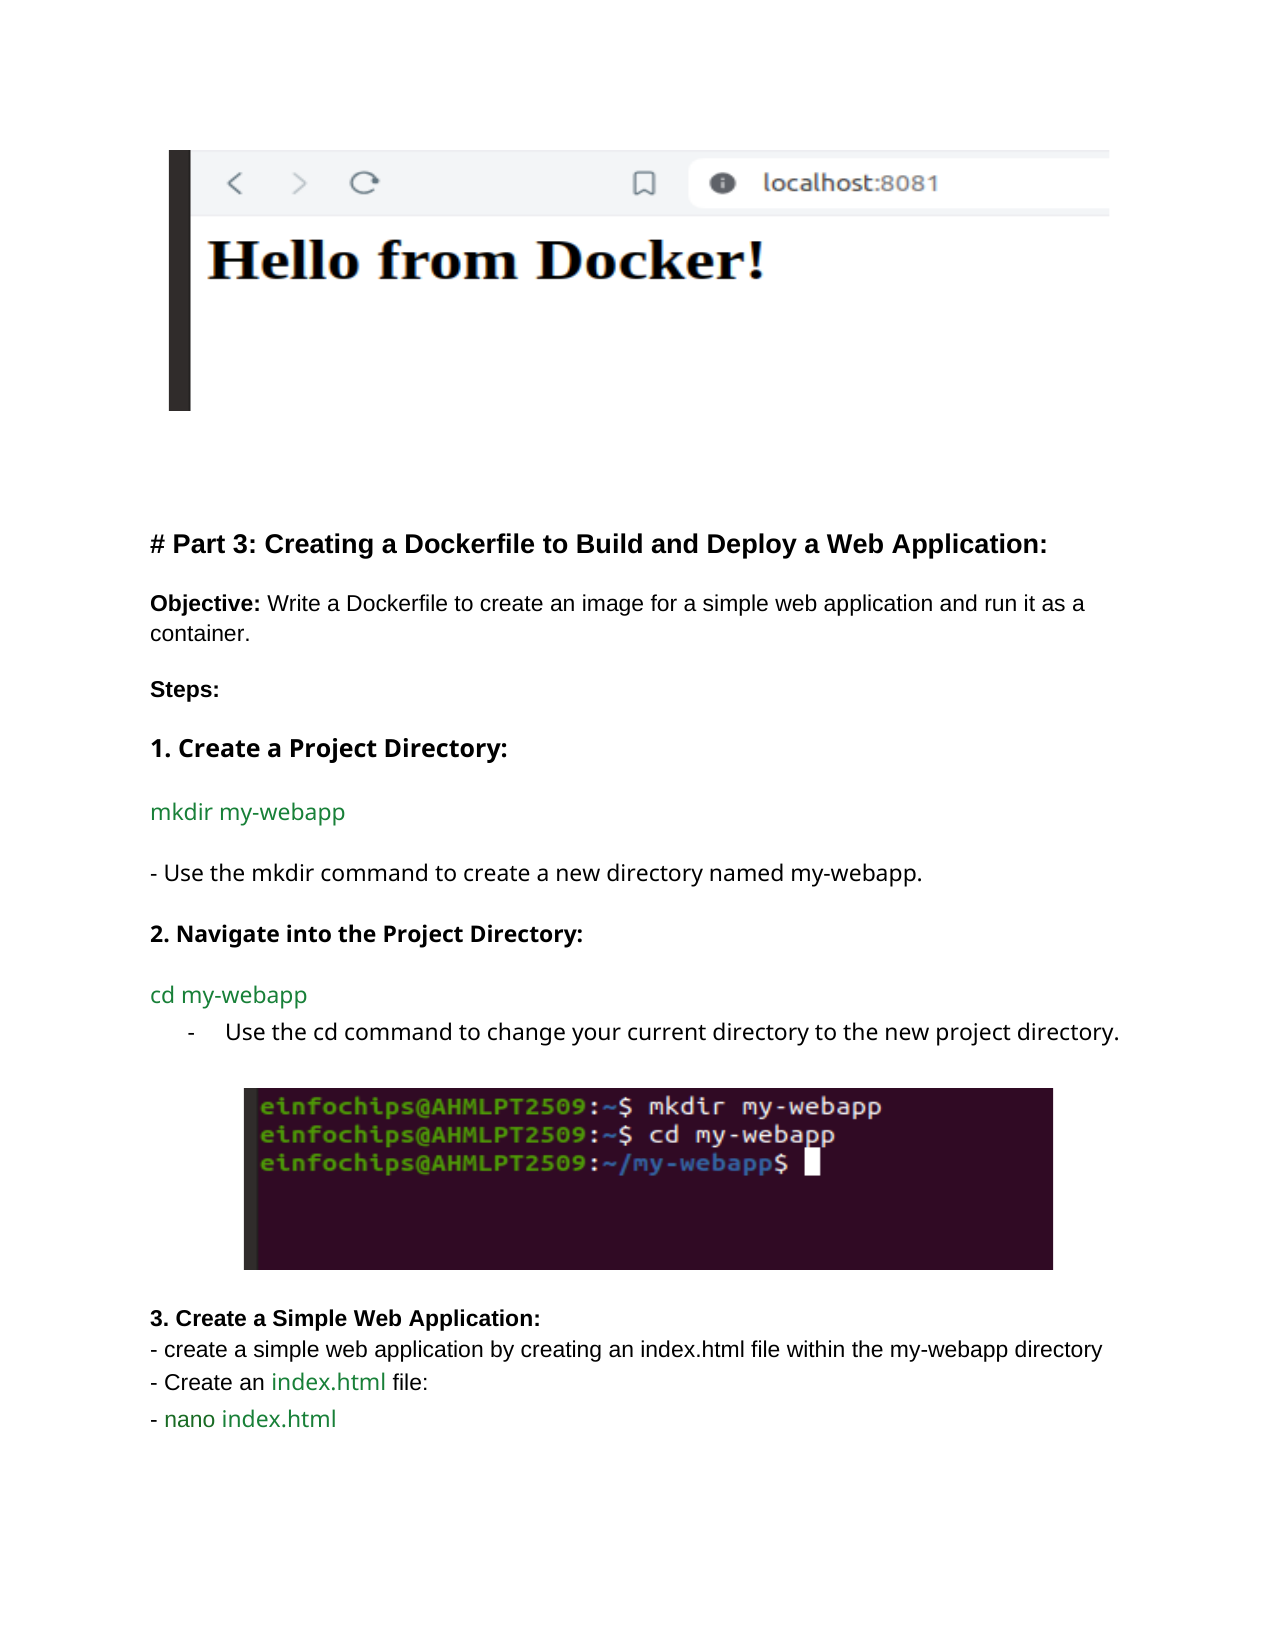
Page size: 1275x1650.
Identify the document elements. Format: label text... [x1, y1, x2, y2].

text 3. Create a Simple Web Application: [150, 1305, 1125, 1332]
text Objective: Write a Dockerfile to create an image for a simple web application and run it as a container. [150, 589, 1125, 646]
text mkdir my-webapp [150, 796, 1125, 827]
text cd my-webapp [150, 979, 1125, 1011]
text - nano index.html [150, 1403, 1125, 1434]
text 2. Navigate into the Project Directory: [150, 918, 1125, 949]
text - create a simple web application by creating an index.html file within the my-webapp directory [150, 1336, 1125, 1362]
text 1. Create a Project Directory: [150, 731, 1125, 765]
text - Create an index.html file: [150, 1366, 1125, 1398]
subtitle # Part 3: Creating a Dockerfile to Build and Deploy a Web Application: [150, 528, 1125, 559]
list Use the cd command to change your current directory to the new project directory. [187, 1016, 1125, 1047]
text - Use the mkdir command to create a new directory named my-webapp. [150, 857, 1125, 888]
text Steps: [150, 676, 1125, 702]
